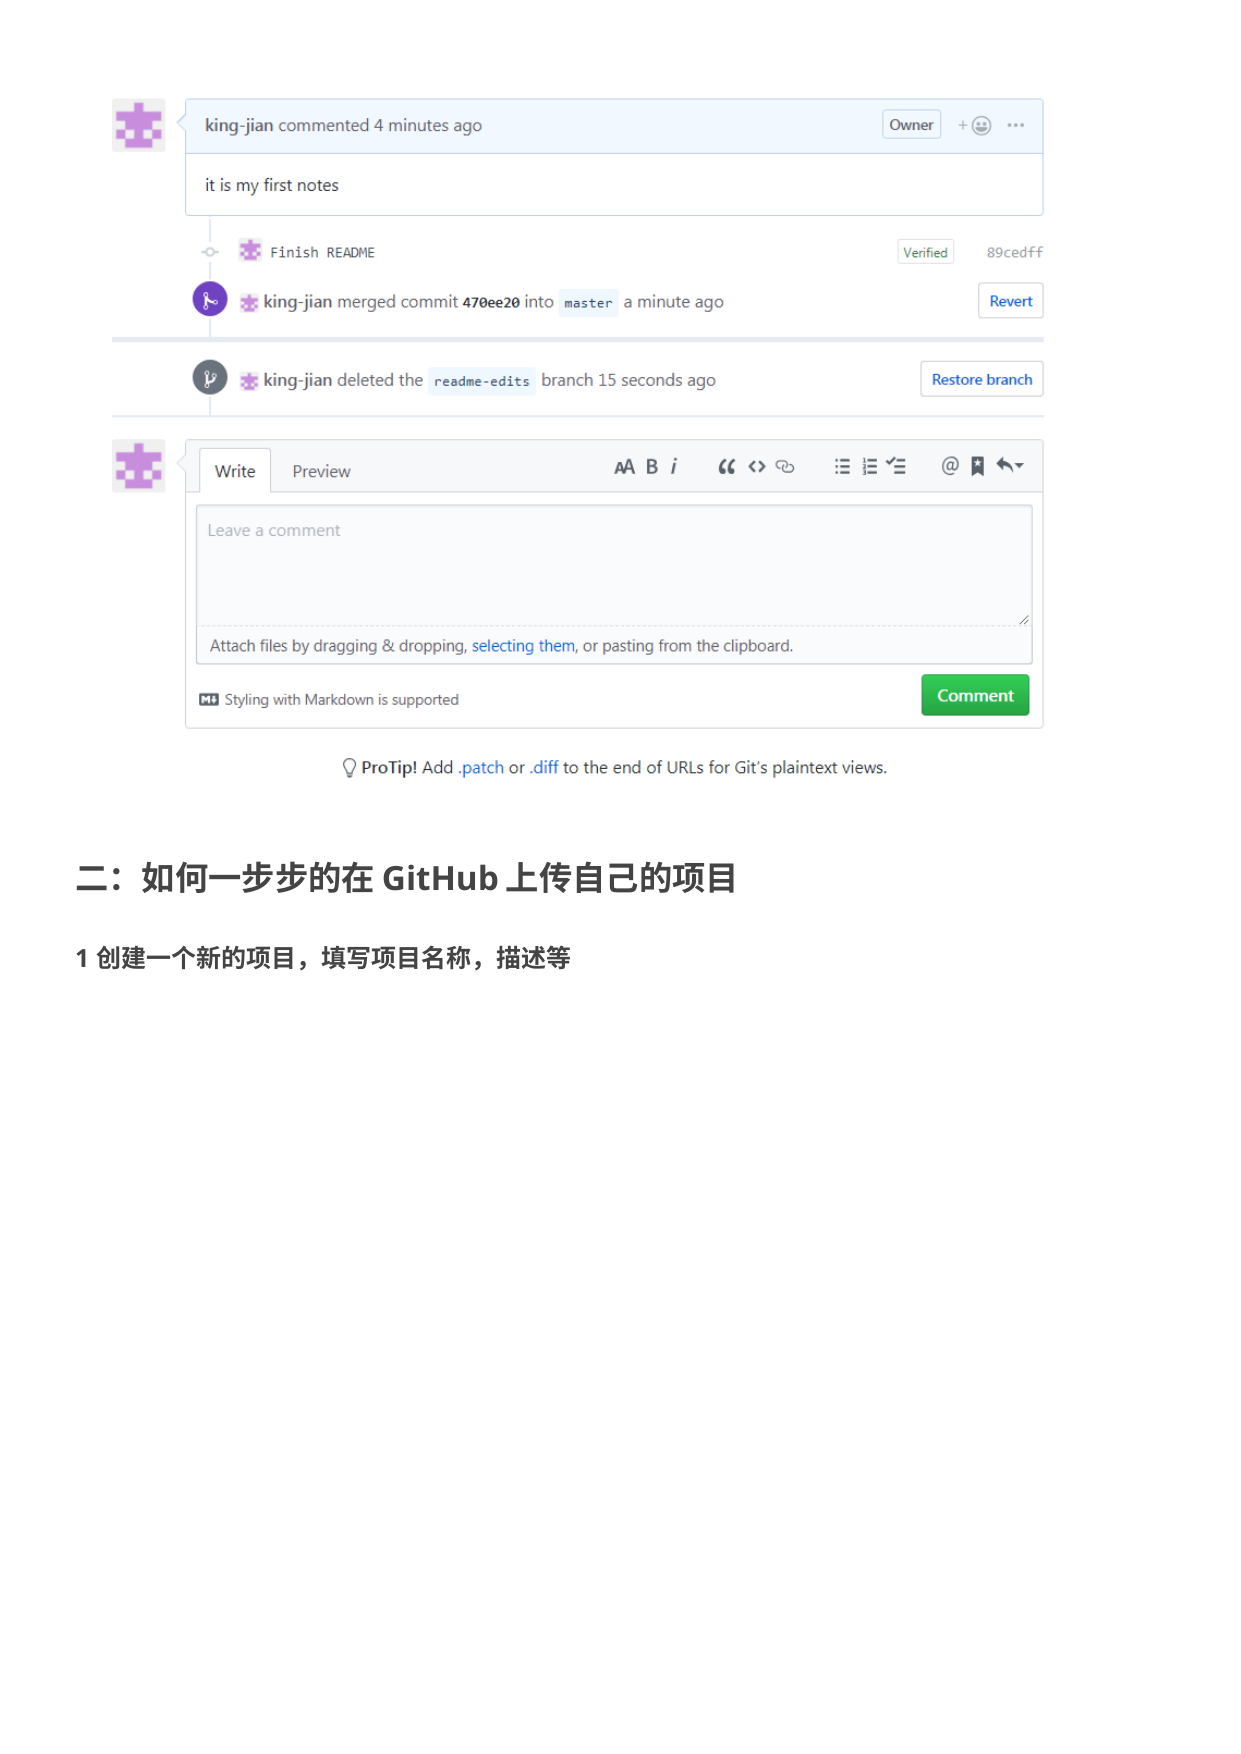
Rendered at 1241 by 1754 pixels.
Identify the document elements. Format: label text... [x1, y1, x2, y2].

text 1 创建一个新的项目，填写项目名称，描述等 [75, 924, 1165, 989]
text 二：如何一步步的在GitHub上传自己的项目 [75, 844, 1165, 909]
picture [75, 80, 1059, 806]
